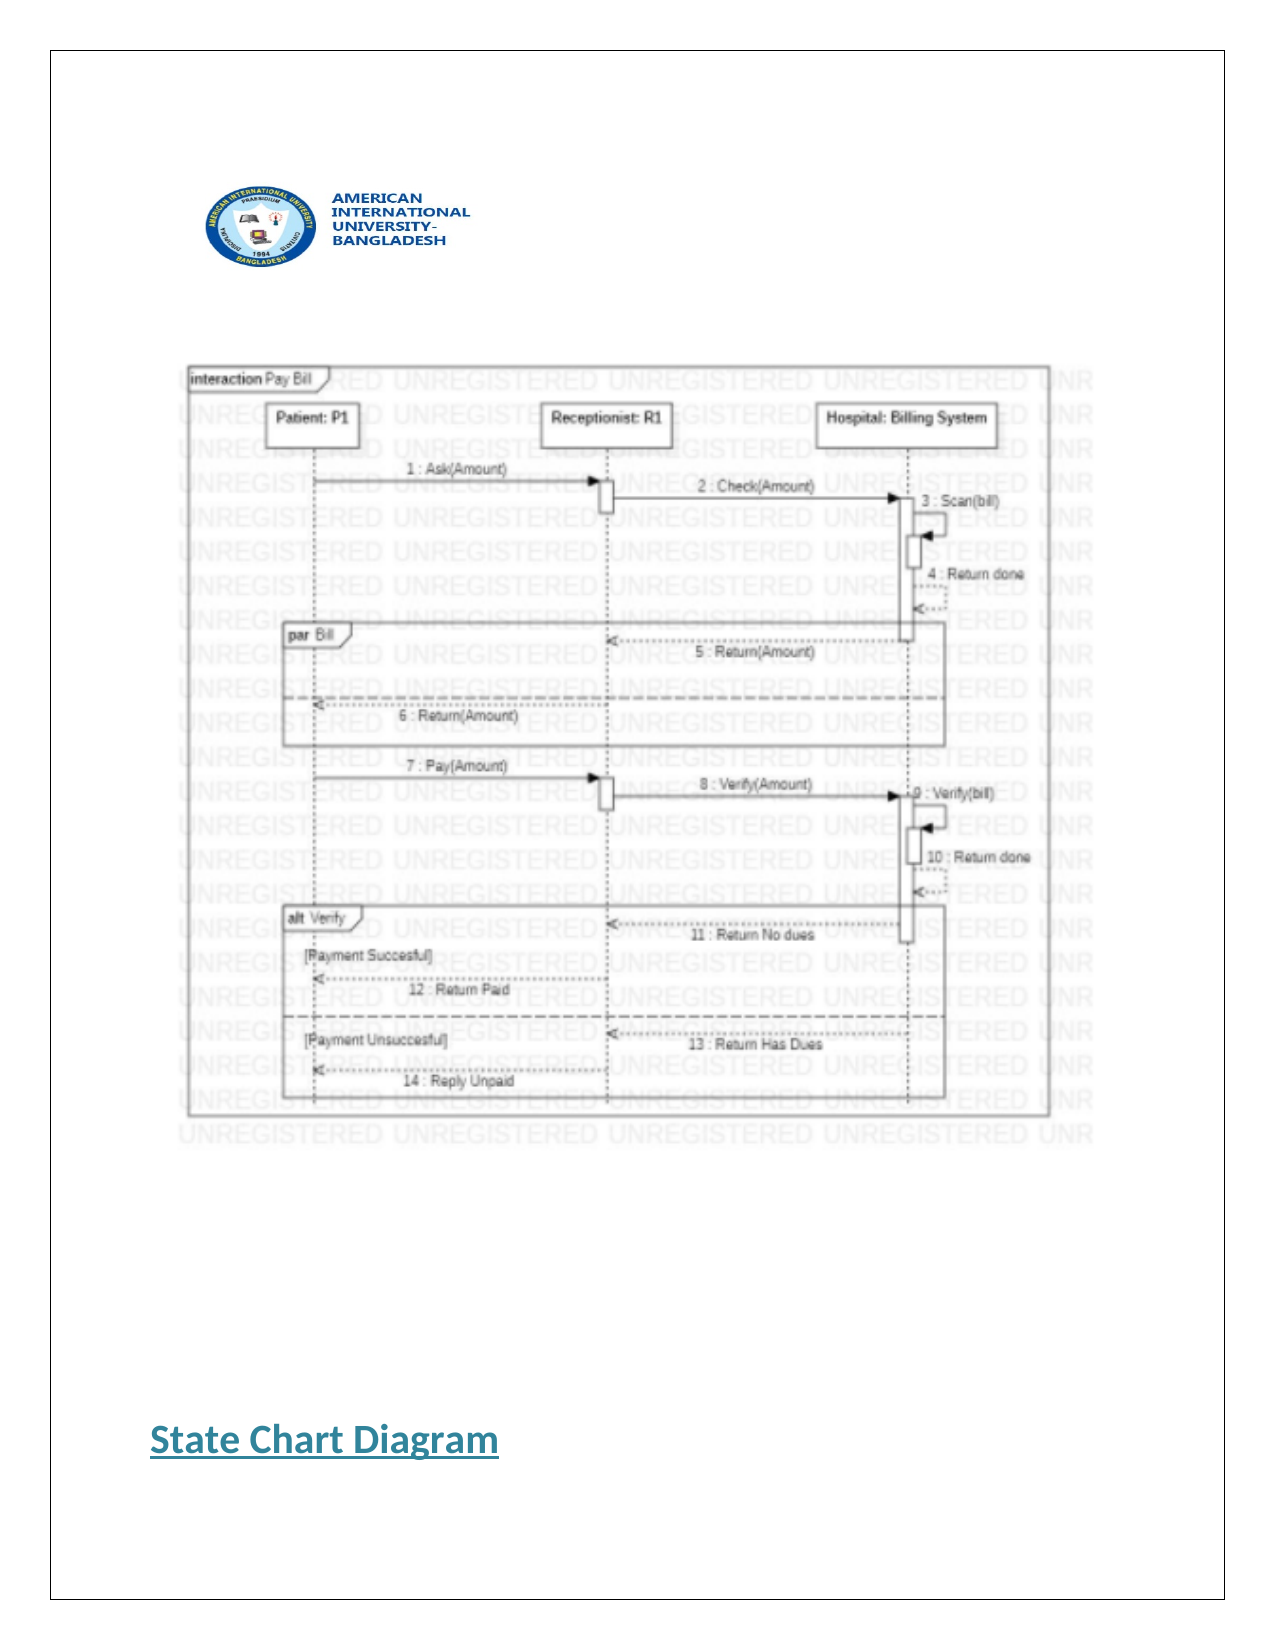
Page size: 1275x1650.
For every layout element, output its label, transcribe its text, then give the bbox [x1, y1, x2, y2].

picture [150, 150, 563, 300]
text State Chart Diagram [150, 1413, 1125, 1464]
picture [150, 325, 1135, 1174]
